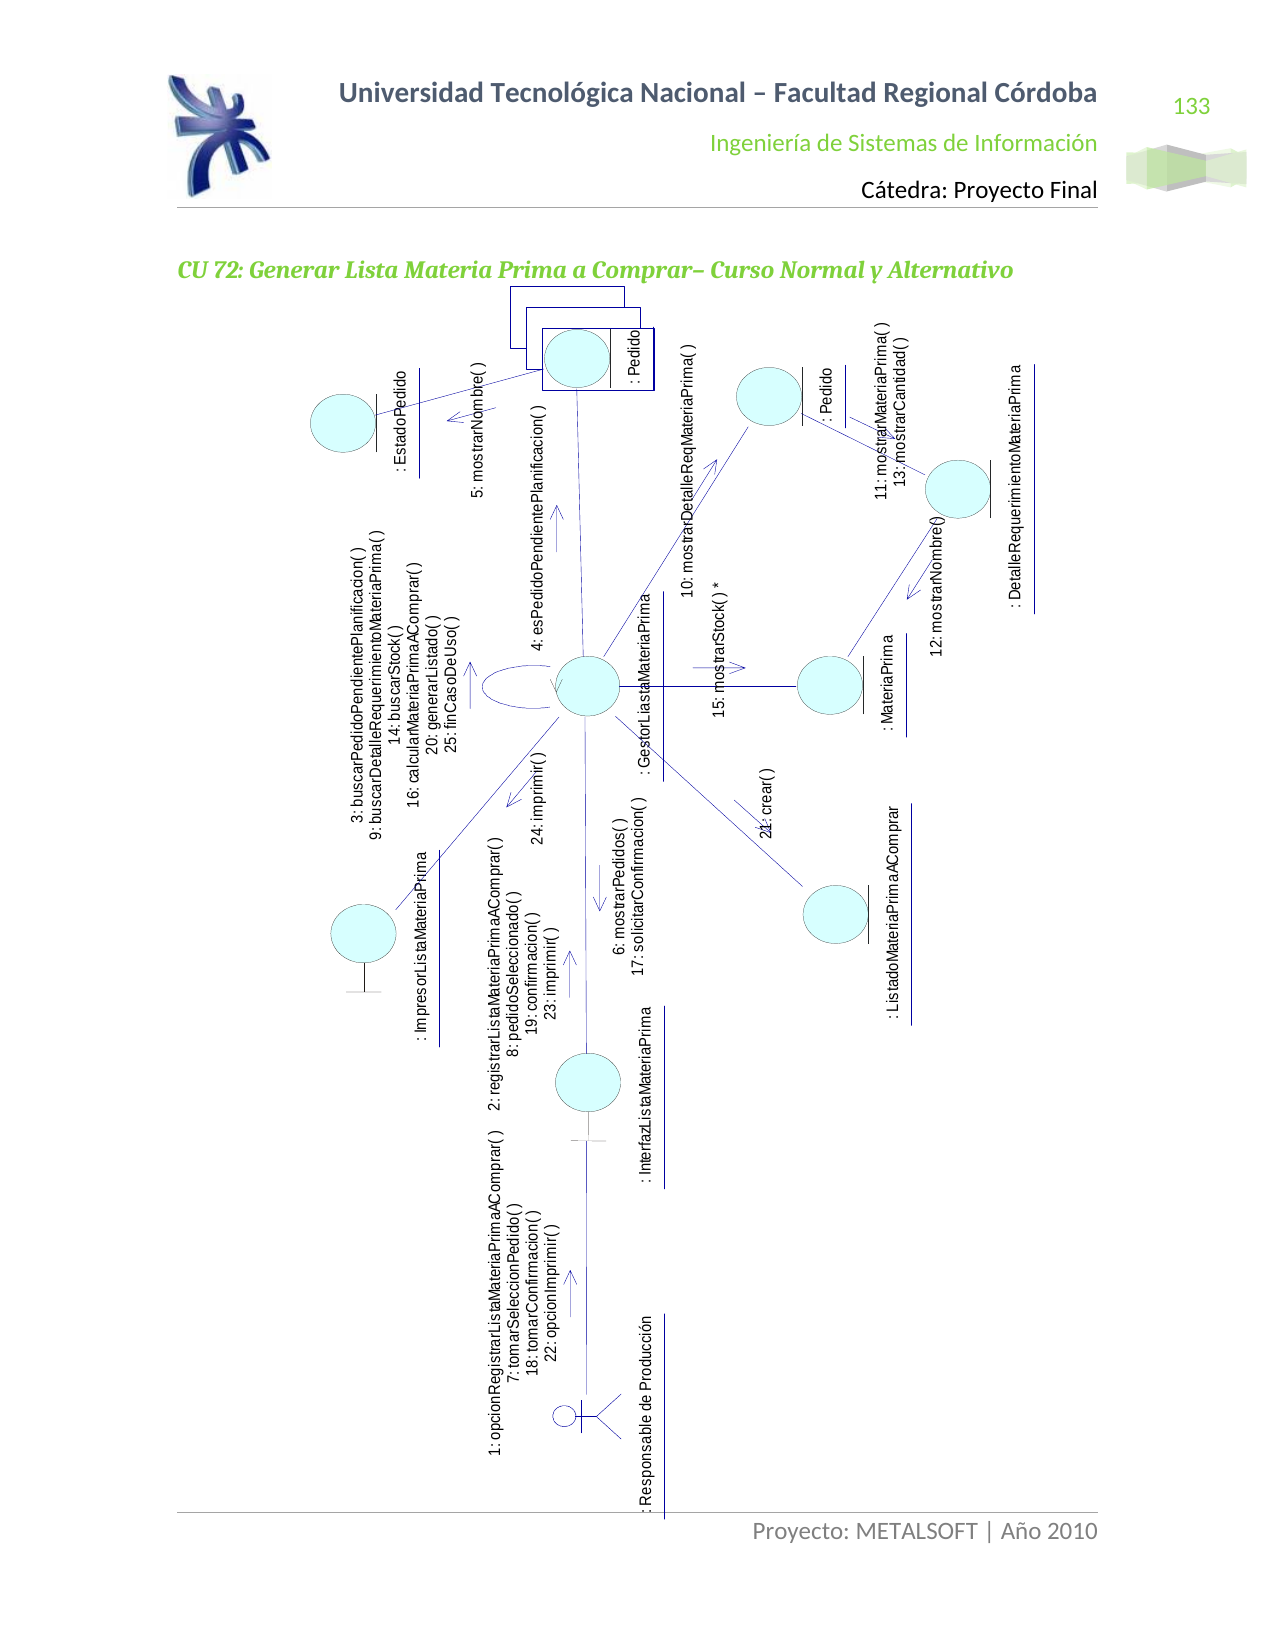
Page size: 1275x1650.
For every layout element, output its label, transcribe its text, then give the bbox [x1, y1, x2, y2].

picture [167, 74, 272, 199]
text CU 72: Generar Lista Materia Prima a Comprar– Curso Normal y Alternativo [177, 256, 1098, 284]
